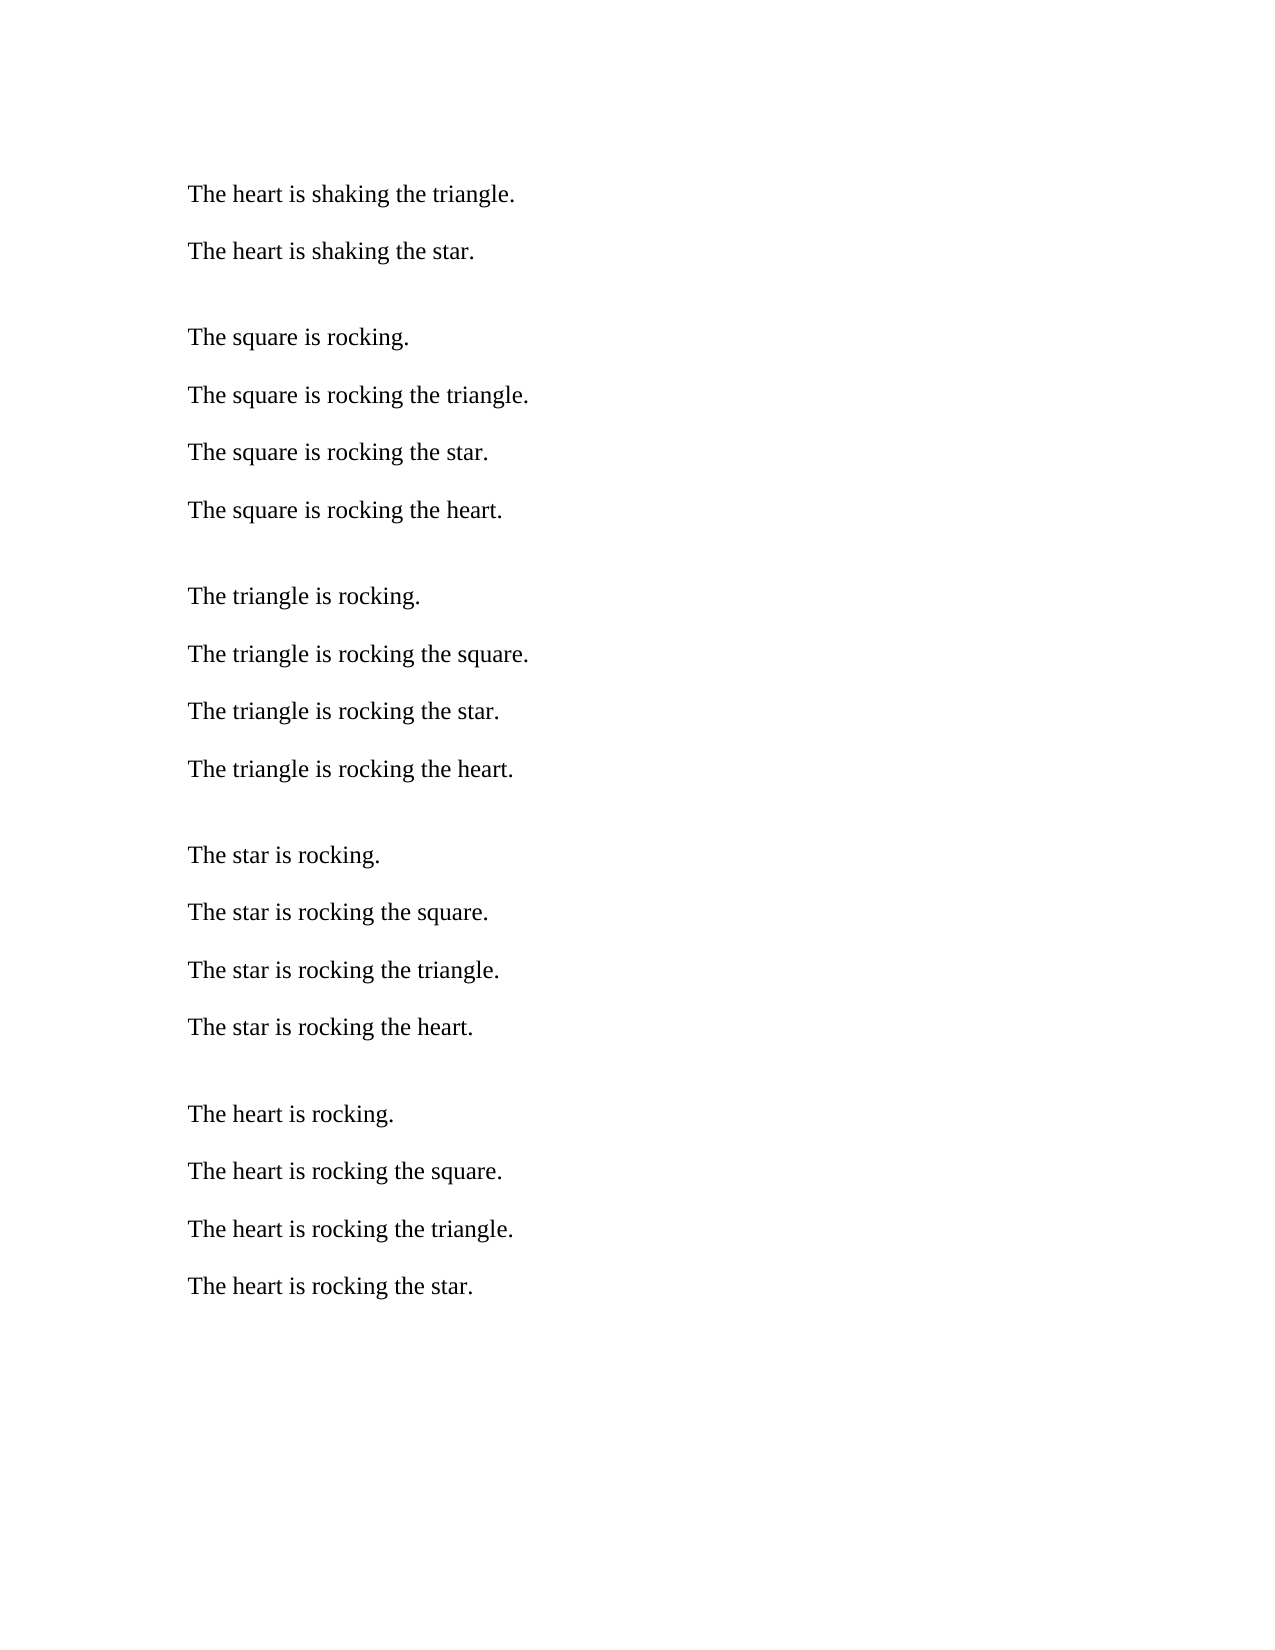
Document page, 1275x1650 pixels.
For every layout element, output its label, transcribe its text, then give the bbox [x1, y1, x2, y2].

text The heart is shaking the star. [187, 236, 1087, 265]
text The triangle is rocking. [187, 581, 1087, 610]
text The star is rocking. [187, 840, 1087, 869]
text The heart is rocking the star. [187, 1271, 1087, 1300]
text The square is rocking. [187, 322, 1087, 351]
text The heart is rocking the triangle. [187, 1214, 1087, 1242]
text The star is rocking the heart. [187, 1012, 1087, 1041]
text The star is rocking the triangle. [187, 955, 1087, 984]
text The square is rocking the triangle. [187, 380, 1087, 409]
text The star is rocking the square. [187, 897, 1087, 926]
text The heart is rocking the square. [187, 1156, 1087, 1185]
text The square is rocking the star. [187, 437, 1087, 466]
text The heart is shaking the triangle. [187, 179, 1087, 207]
text The triangle is rocking the square. [187, 639, 1087, 667]
text The heart is rocking. [187, 1099, 1087, 1127]
text The triangle is rocking the star. [187, 696, 1087, 725]
text The square is rocking the heart. [187, 495, 1087, 524]
text The triangle is rocking the heart. [187, 754, 1087, 782]
